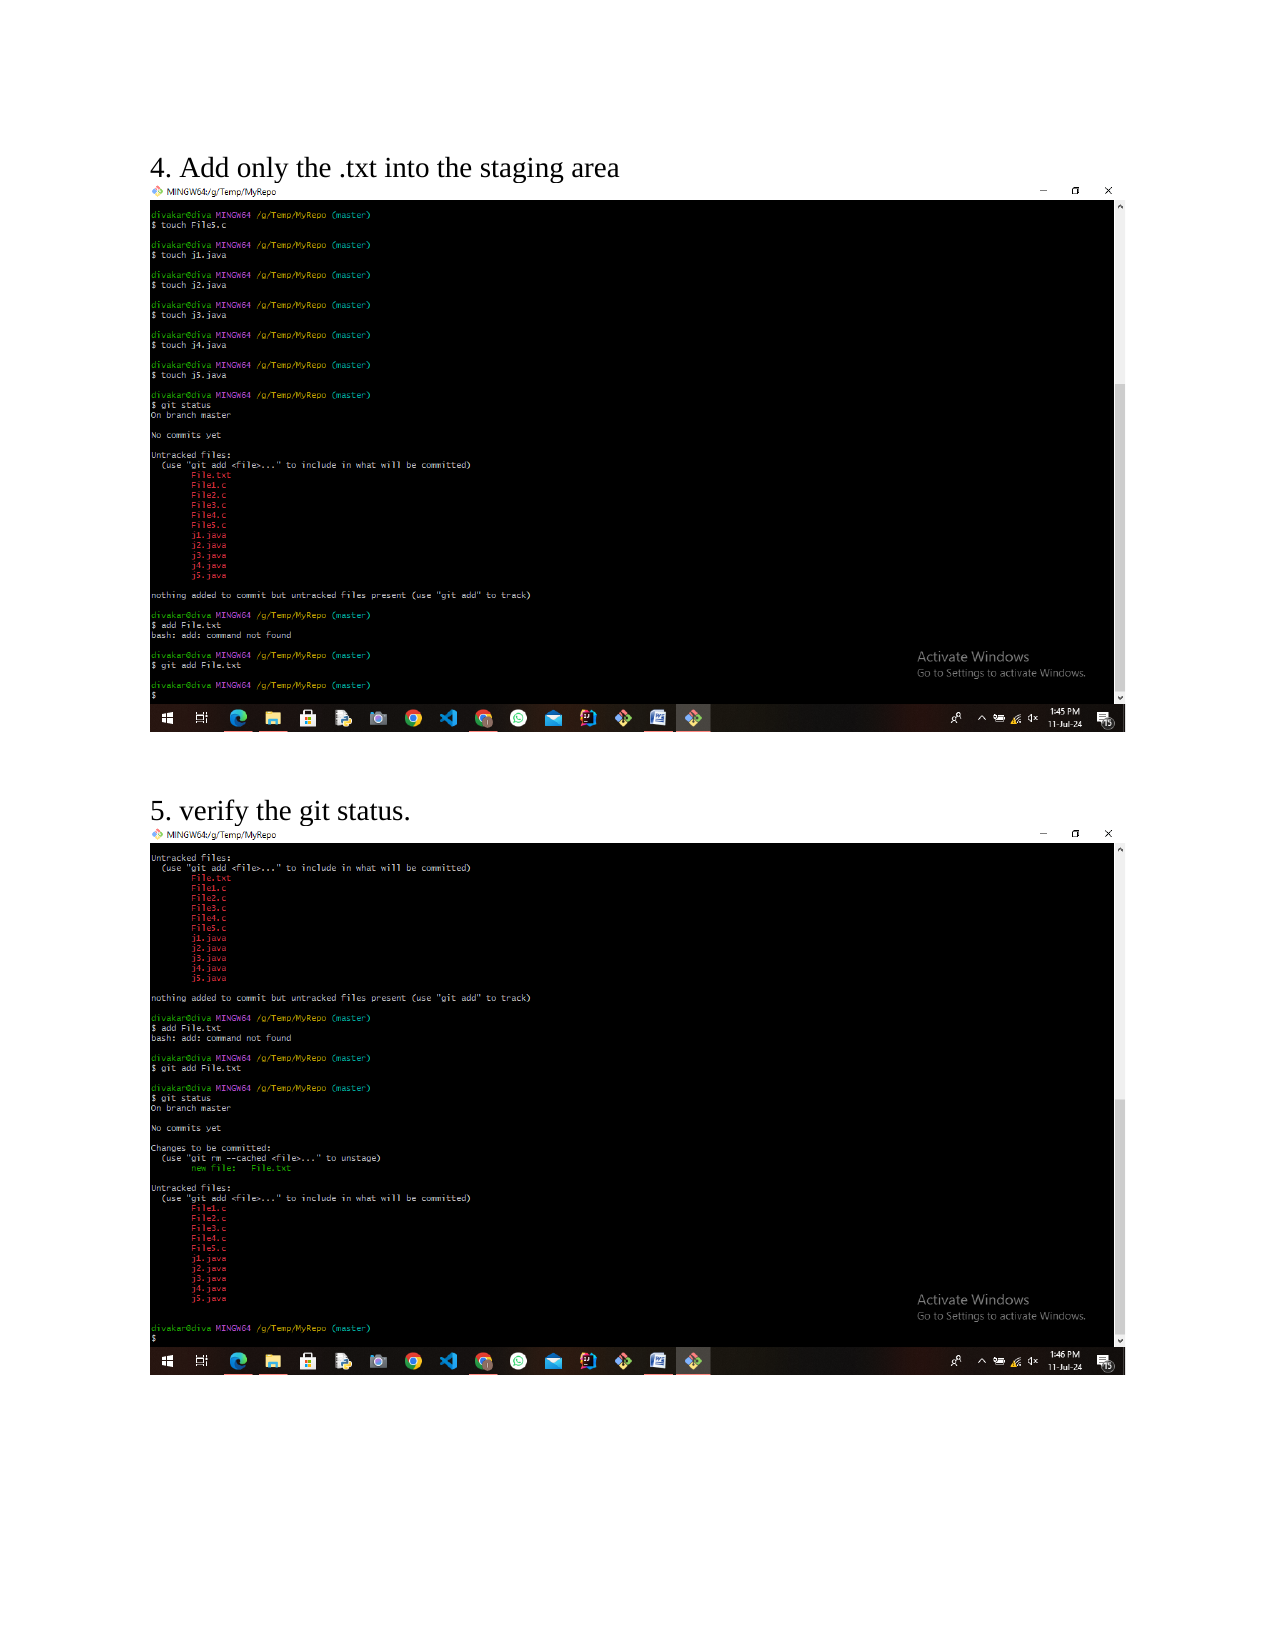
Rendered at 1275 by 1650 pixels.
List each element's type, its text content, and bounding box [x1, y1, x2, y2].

text 4. Add only the .txt into the staging area [150, 150, 1125, 183]
text 5. verify the git status. [150, 793, 1125, 826]
picture [150, 826, 1125, 1375]
picture [150, 183, 1125, 732]
